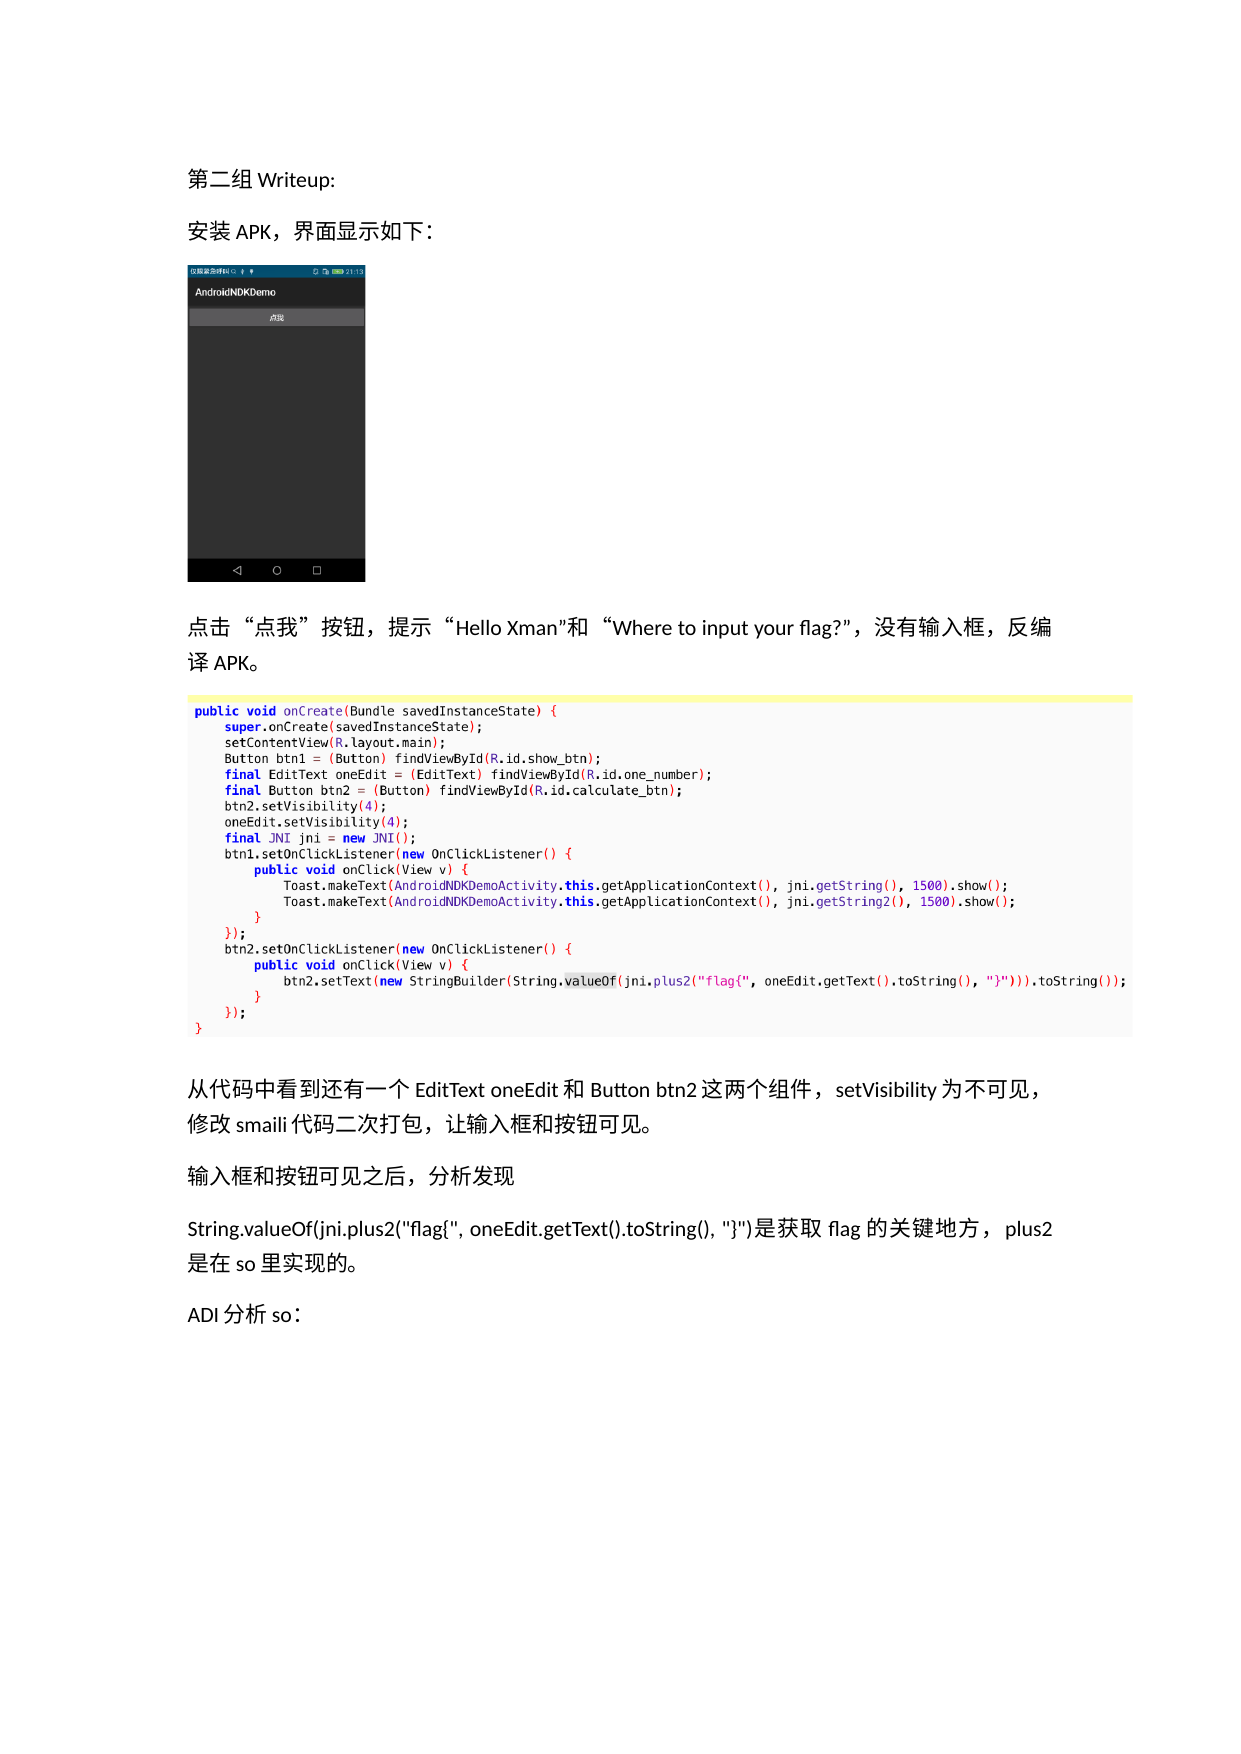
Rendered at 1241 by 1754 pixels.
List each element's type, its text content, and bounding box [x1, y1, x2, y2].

text 从代码中看到还有一个EditText oneEdit和Button btn2这两个组件，setVisibility为不可见，修改smaili代码二次打包，让输入框和按钮可见。 [187, 1072, 1053, 1139]
picture [187, 695, 1133, 1037]
text 点击“点我”按钮，提示“Hello Xman”和“Where to input your flag?”，没有输入框，反编译APK。 [187, 609, 1053, 677]
text 输入框和按钮可见之后，分析发现 [187, 1159, 1053, 1191]
picture [187, 278, 366, 582]
text ADI分析so： [187, 1297, 1053, 1329]
picture [333, 270, 343, 274]
text 安装APK，界面显示如下： [187, 214, 1053, 246]
text 第二组Writeup: [187, 162, 1053, 194]
picture [211, 269, 228, 273]
text String.valueOf(jni.plus2("flag{", oneEdit.getText().toString(), "}")是获取flag的关键地方，plus2是在so里实现的。 [187, 1210, 1053, 1278]
